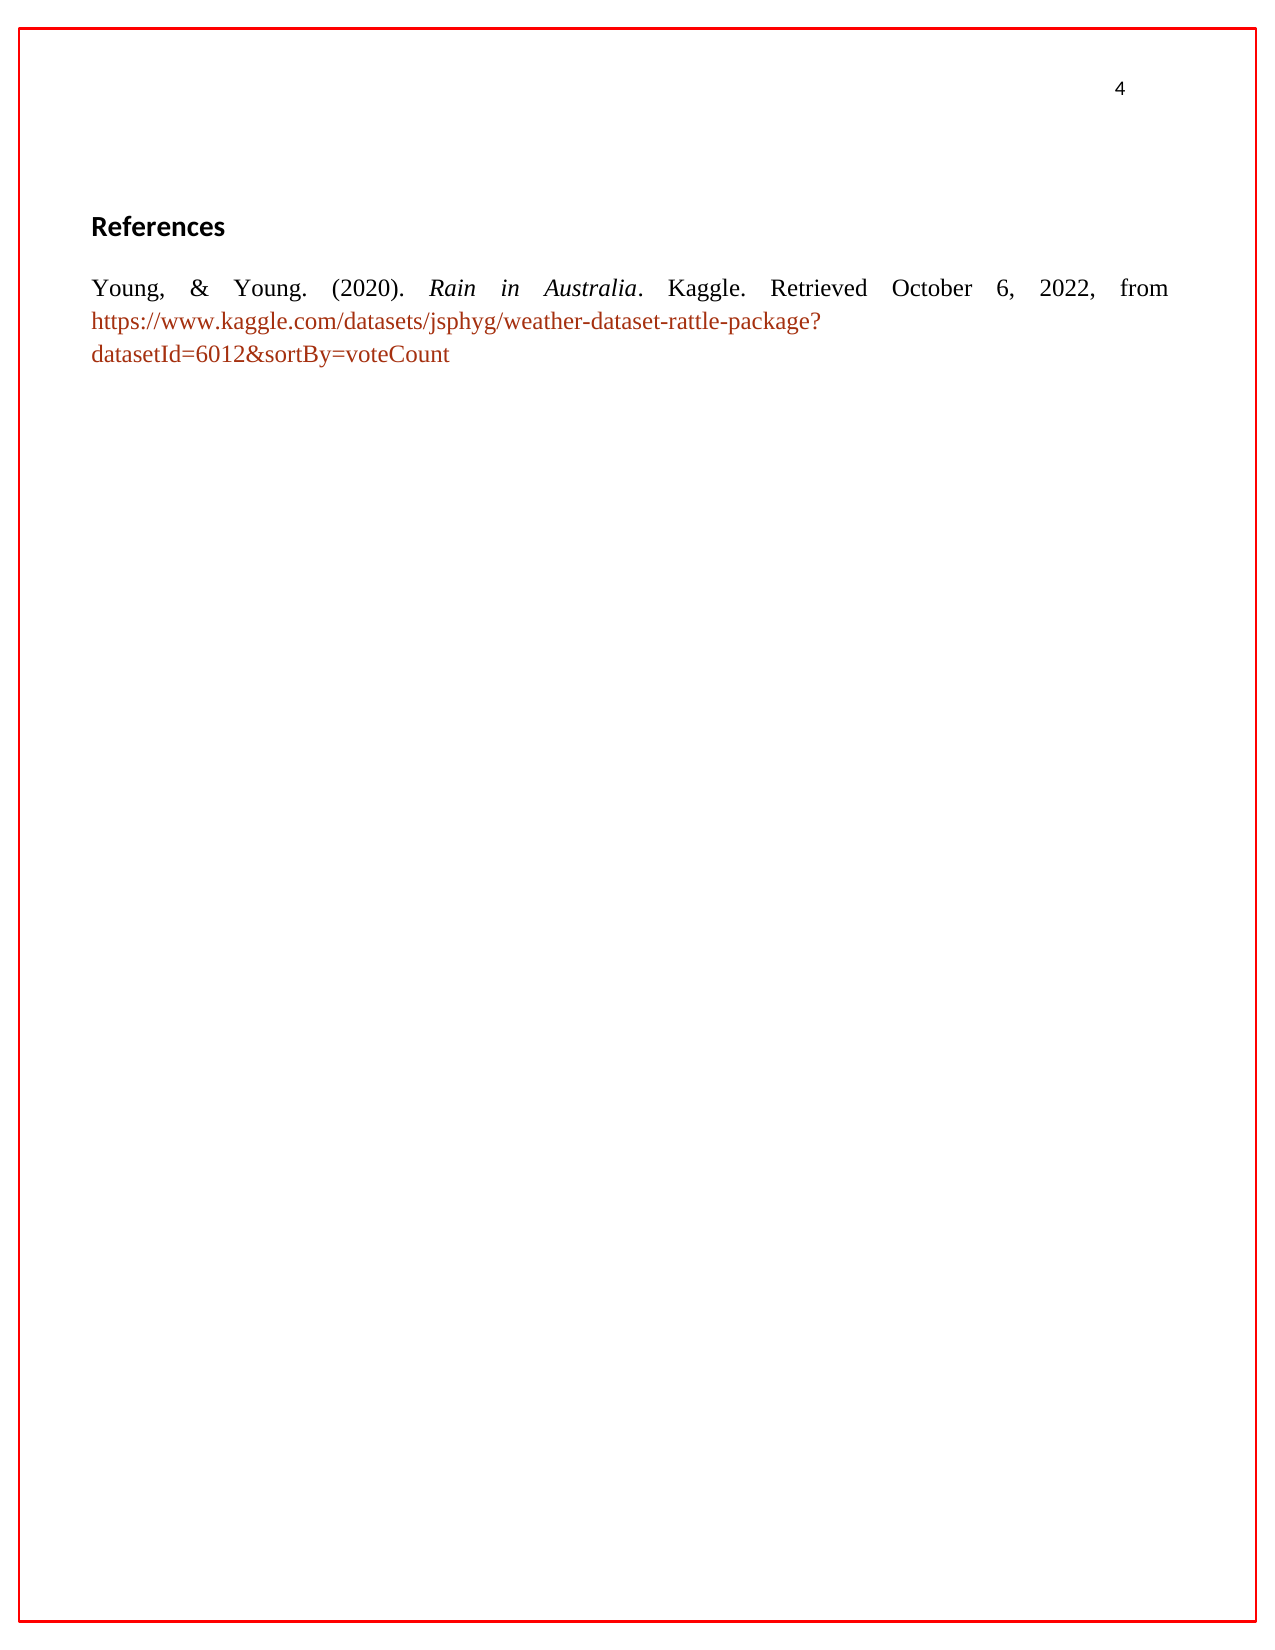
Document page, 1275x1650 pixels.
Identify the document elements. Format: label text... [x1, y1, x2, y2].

text References [91, 208, 1169, 243]
text Young, & Young. (2020). Rain in Australia. Kaggle. Retrieved October 6, 2022, from https://www.kaggle.com/datasets/jsphyg/weather-dataset-rattle-package?datasetId=6012&sortBy=voteCount [91, 273, 1169, 367]
